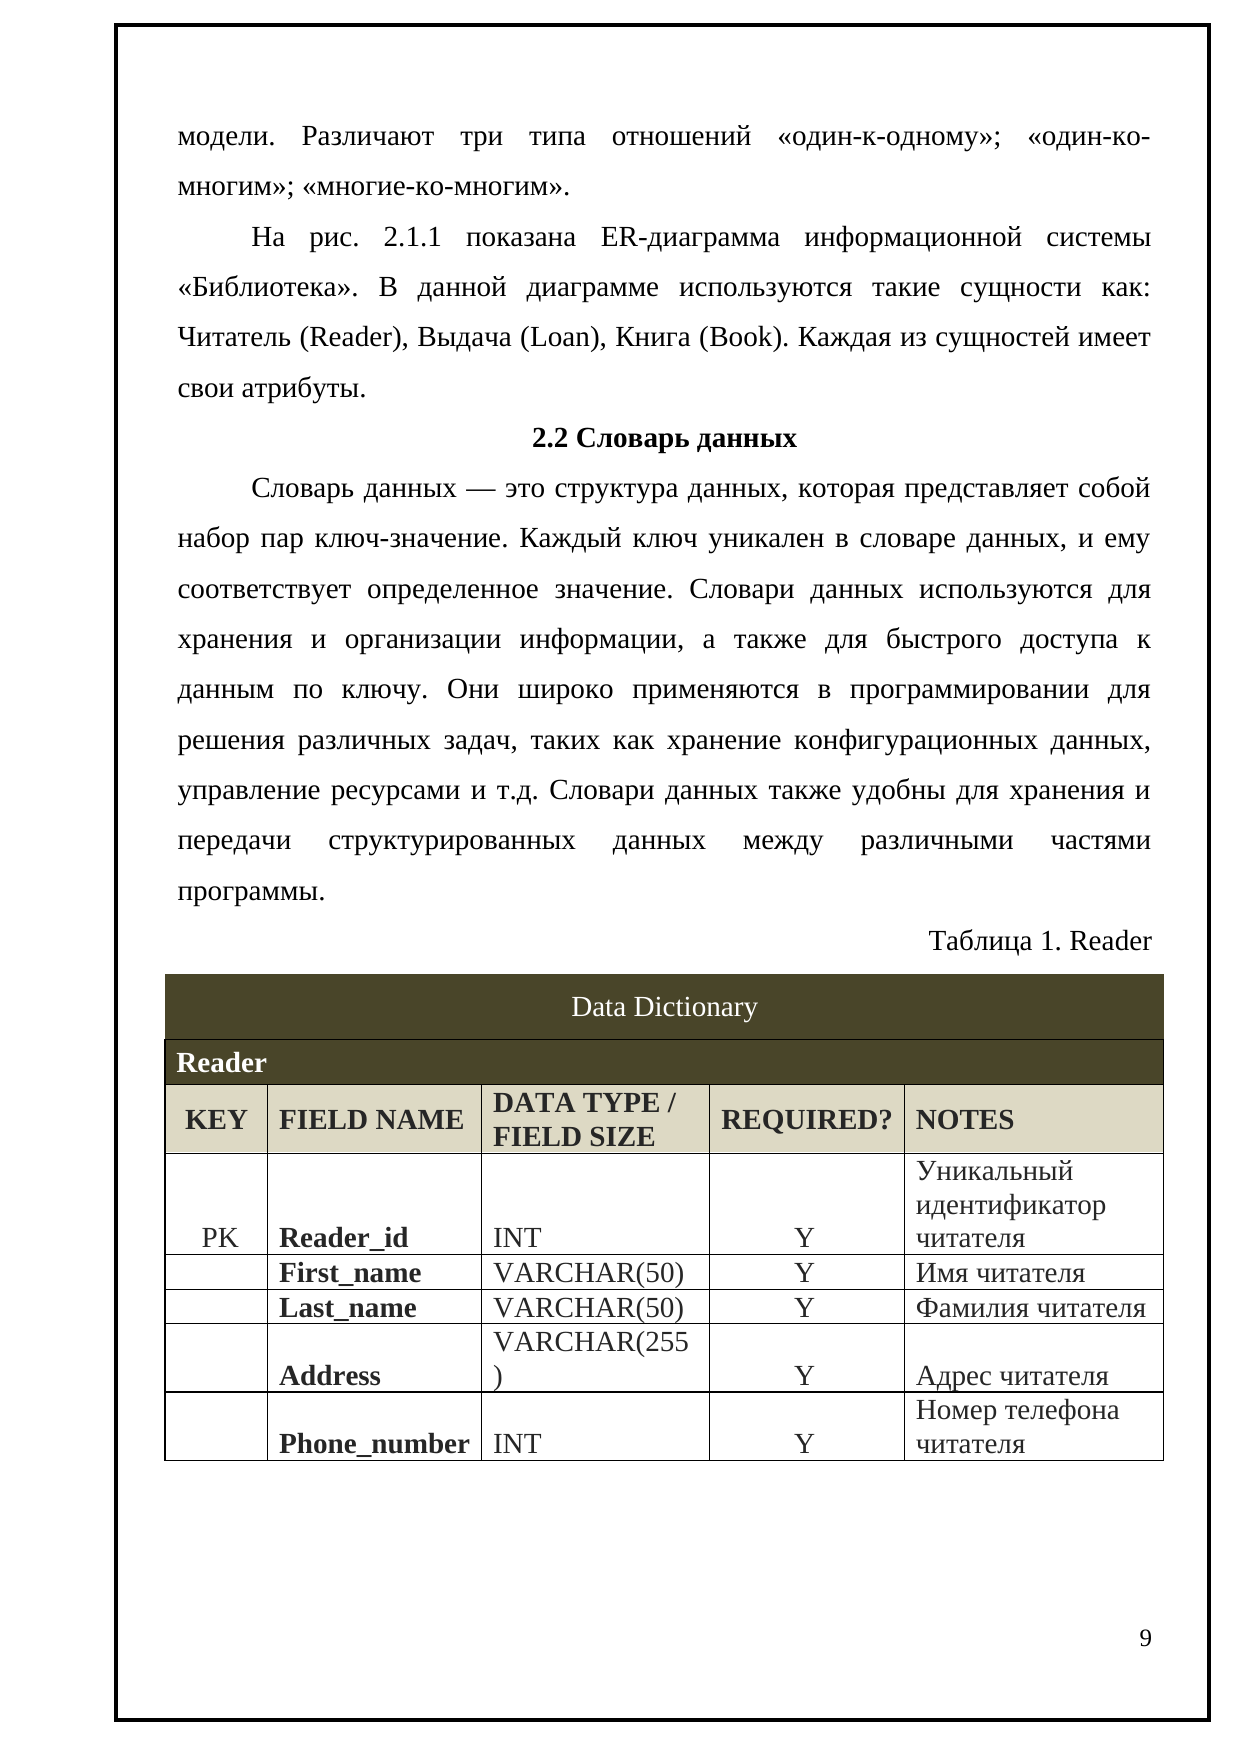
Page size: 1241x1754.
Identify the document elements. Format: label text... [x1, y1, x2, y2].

table_cell Y [710, 1255, 904, 1289]
table_cell Y [710, 1290, 904, 1323]
table_cell VARCHAR(50) [482, 1290, 709, 1323]
text Словарь данных — это структура данных, которая представляет собой набор пар ключ-значение. Каждый ключ уникален в словаре данных, и ему соответствует определенное значение. Словари данных используются для хранения и организации информации, а также для быстрого доступа к данным по ключу. Они широко применяются в программировании для решения различных задач, таких как хранение конфигурационных данных, управление ресурсами и т.д. Словари данных также удобны для хранения и передачи структурированных данных между различными частями программы. [177, 470, 1152, 906]
table_cell Phone_number [268, 1393, 481, 1459]
table_header Data Dictionary [165, 974, 1164, 1039]
table_cell Reader [166, 1040, 1163, 1084]
table_cell Y [710, 1393, 904, 1459]
table_cell Имя читателя [905, 1255, 1163, 1289]
table_cell KEY [166, 1085, 267, 1152]
table_cell PK [166, 1154, 267, 1254]
table_cell Reader_id [268, 1154, 481, 1254]
table_cell Address [268, 1324, 481, 1391]
table_cell First_name [268, 1255, 481, 1289]
table_cell Y [710, 1324, 904, 1391]
table_cell Y [710, 1154, 904, 1254]
table_cell Фамилия читателя [905, 1290, 1163, 1323]
table_cell Номер телефона читателя [905, 1393, 1163, 1459]
text Таблица 1. Reader [177, 923, 1152, 957]
table_cell DATA TYPE / FIELD SIZE [482, 1085, 709, 1152]
table_cell VARCHAR(50) [482, 1255, 709, 1289]
table_cell Last_name [268, 1290, 481, 1323]
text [177, 118, 1152, 202]
table_cell [166, 1290, 267, 1323]
table_cell Уникальный идентификатор читателя [905, 1154, 1163, 1254]
table_cell [166, 1255, 267, 1289]
table_cell [166, 1324, 267, 1391]
text На рис. 2.1.1 показана ER-диаграмма информационной системы «Библиотека». В данной диаграмме используются такие сущности как: Читатель (Reader), Выдача (Loan), Книга (Book). Каждая из сущностей имеет свои атрибуты. [177, 219, 1152, 403]
table_cell [166, 1393, 267, 1459]
table_cell NOTES [905, 1085, 1163, 1152]
table_cell REQUIRED? [710, 1085, 904, 1152]
table_cell Адрес читателя [905, 1324, 1163, 1391]
table_cell INT [482, 1393, 709, 1459]
table_cell INT [482, 1154, 709, 1254]
table_cell VARCHAR(255) [482, 1324, 709, 1391]
table_cell FIELD NAME [268, 1085, 481, 1152]
text 2.2 Словарь данных [177, 420, 1152, 453]
